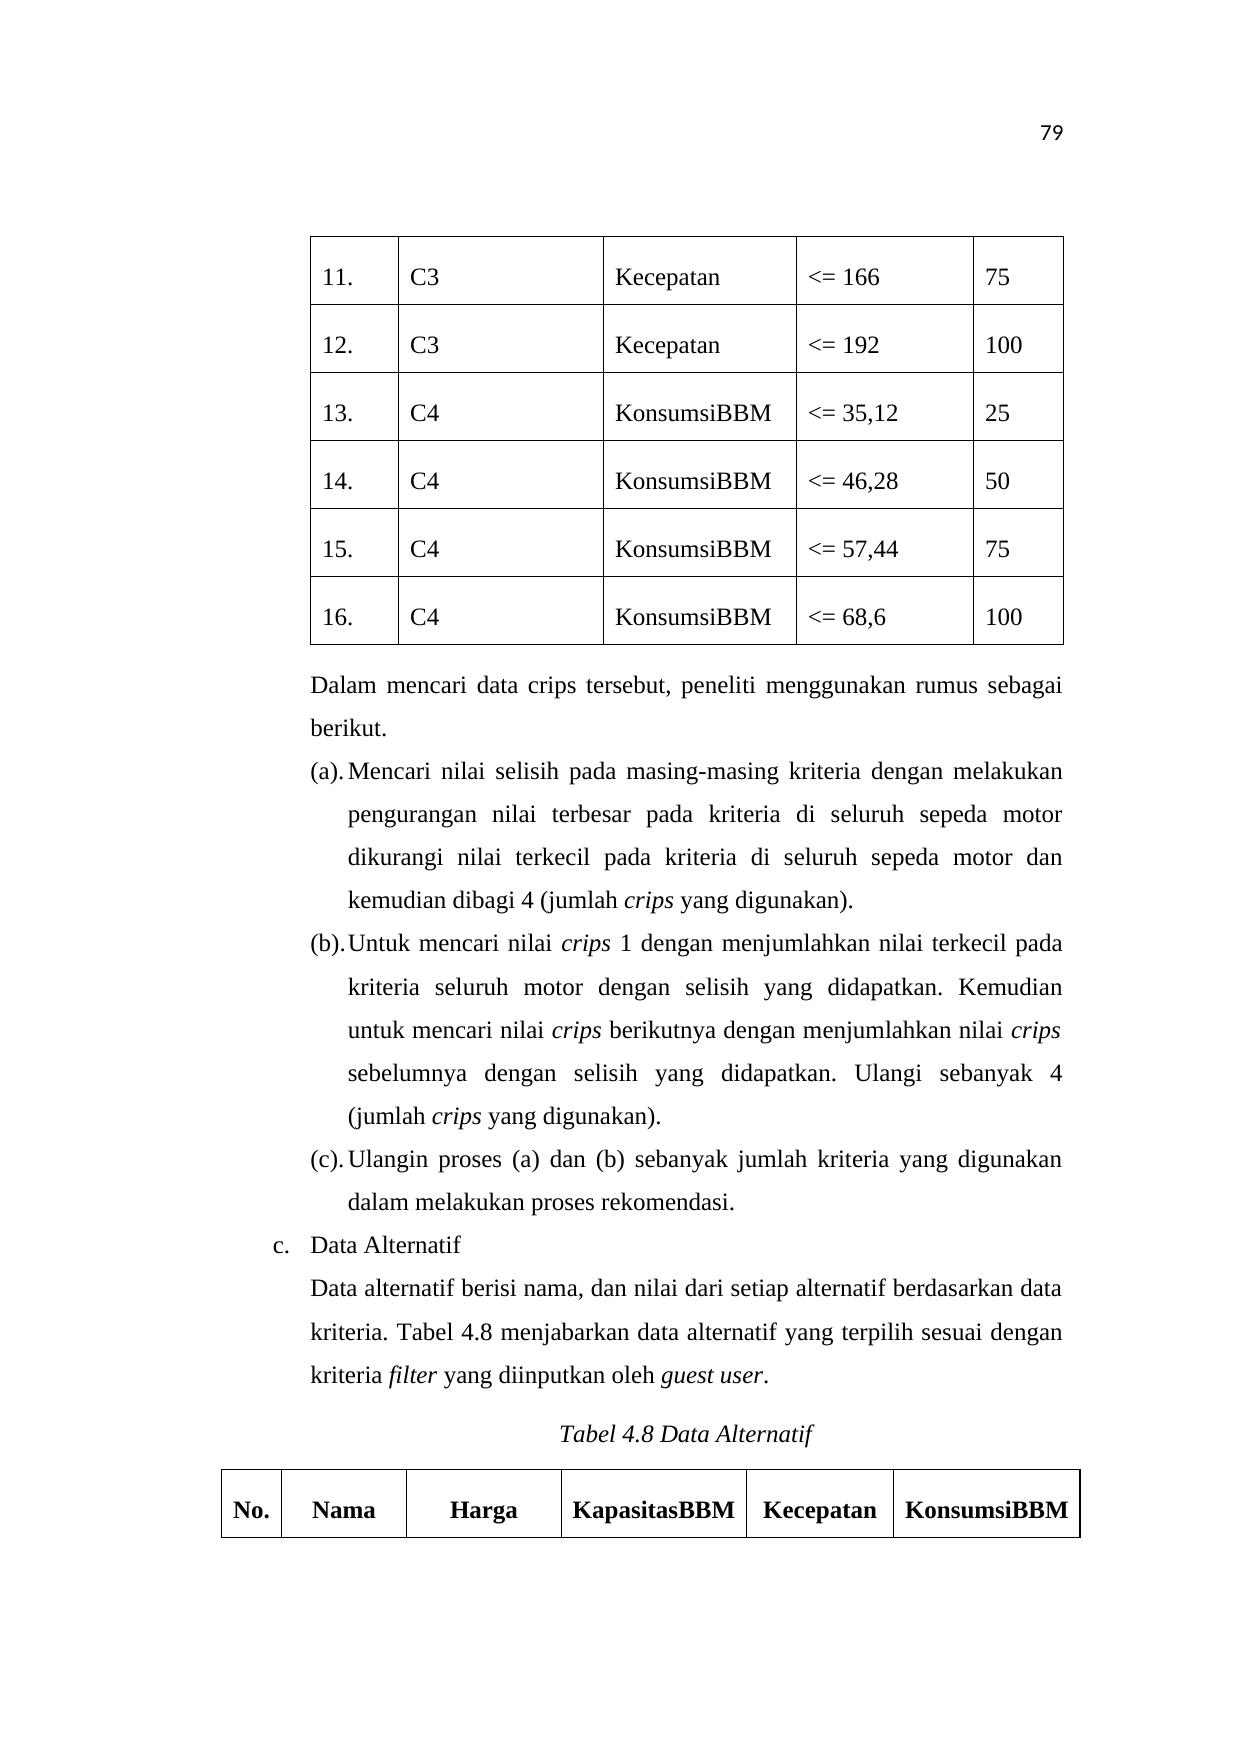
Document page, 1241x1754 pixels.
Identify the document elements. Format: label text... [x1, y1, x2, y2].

table_cell 14. [311, 441, 398, 508]
table_cell 50 [974, 441, 1063, 508]
list Data Alternatif [273, 1230, 1063, 1259]
list Dalam mencari data crips tersebut, peneliti menggunakan rumus sebagai berikut. [310, 670, 1063, 742]
table_cell KonsumsiBBM [604, 509, 796, 576]
table_cell 100 [974, 577, 1063, 644]
table_header Kecepatan [747, 1470, 893, 1537]
table_cell <= 35,12 [797, 373, 973, 440]
table_cell <= 166 [797, 237, 973, 304]
table_cell C4 [399, 509, 603, 576]
table_header Nama Motor [282, 1470, 406, 1537]
table_cell KonsumsiBBM [604, 441, 796, 508]
table_header Harga [407, 1470, 561, 1537]
table_cell 25 [974, 373, 1063, 440]
table_cell C4 [399, 577, 603, 644]
table_cell <= 46,28 [797, 441, 973, 508]
table_cell Kecepatan [604, 237, 796, 304]
table_cell C3 [399, 237, 603, 304]
table_cell C4 [399, 373, 603, 440]
list Ulangin proses (a) dan (b) sebanyak jumlah kriteria yang digunakan dalam melakukan proses rekomendasi. [310, 1144, 1063, 1216]
table_header KapasitasBBM [562, 1470, 746, 1537]
table_header KonsumsiBBM [894, 1470, 1079, 1537]
table_cell 75 [974, 509, 1063, 576]
list Data alternatif berisi nama, dan nilai dari setiap alternatif berdasarkan data kriteria. Tabel 4.8 menjabarkan data alternatif yang terpilih sesuai dengan kriteria filter yang diinputkan oleh guest user. [310, 1273, 1063, 1388]
table_cell 75 [974, 237, 1063, 304]
list Untuk mencari nilai crips 1 dengan menjumlahkan nilai terkecil pada kriteria seluruh motor dengan selisih yang didapatkan. Kemudian untuk mencari nilai crips berikutnya dengan menjumlahkan nilai crips sebelumnya dengan selisih yang didapatkan. Ulangi sebanyak 4 (jumlah crips yang digunakan). [310, 928, 1063, 1130]
table_cell 100 [974, 305, 1063, 372]
table_cell 16. [311, 577, 398, 644]
table_cell C3 [399, 305, 603, 372]
list Mencari nilai selisih pada masing-masing kriteria dengan melakukan pengurangan nilai terbesar pada kriteria di seluruh sepeda motor dikurangi nilai terkecil pada kriteria di seluruh sepeda motor dan kemudian dibagi 4 (jumlah crips yang digunakan). [310, 756, 1063, 914]
table_cell Kecepatan [604, 305, 796, 372]
table_cell 13. [311, 373, 398, 440]
table_cell <= 57,44 [797, 509, 973, 576]
table_cell <= 68,6 [797, 577, 973, 644]
table_cell 12. [311, 305, 398, 372]
text Tabel 4.8 Data Alternatif [310, 1419, 1063, 1448]
table_cell 15. [311, 509, 398, 576]
table_cell 11. [311, 237, 398, 304]
table_cell C4 [399, 441, 603, 508]
table_header No. [222, 1470, 281, 1537]
table_cell KonsumsiBBM [604, 577, 796, 644]
table_cell <= 192 [797, 305, 973, 372]
table_cell KonsumsiBBM [604, 373, 796, 440]
